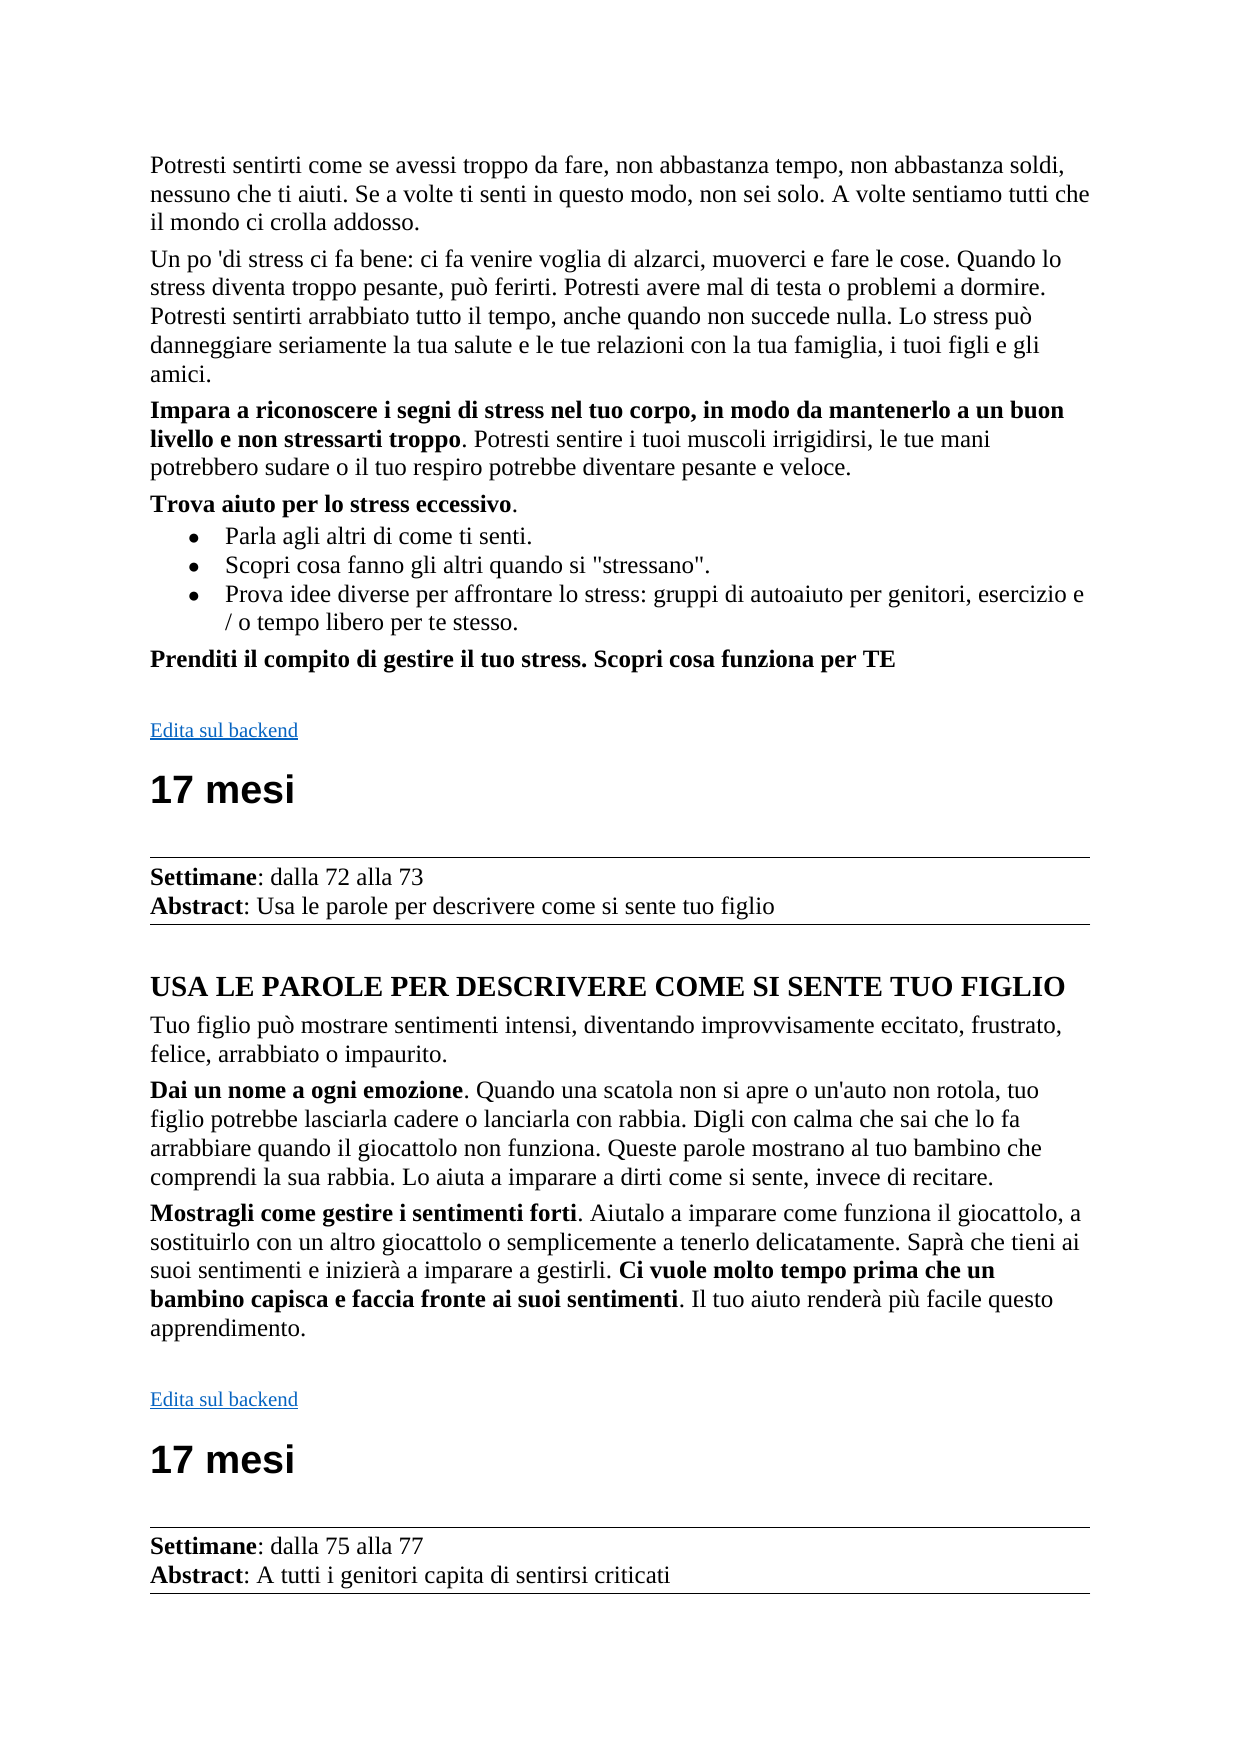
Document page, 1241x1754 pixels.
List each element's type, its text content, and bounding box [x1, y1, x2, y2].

text Prenditi il compito di gestire il tuo stress. Scopri cosa funziona per TE [150, 644, 1090, 672]
text Settimane: dalla 72 alla 73 Abstract: Usa le parole per descrivere come si sente tuo figlio [150, 858, 1090, 924]
text Impara a riconoscere i segni di stress nel tuo corpo, in modo da mantenerlo a un buon livello e non stressarti troppo. Potresti sentire i tuoi muscoli irrigidirsi, le tue mani potrebbero sudare o il tuo respiro potrebbe diventare pesante e veloce. [150, 395, 1090, 481]
text Potresti sentirti come se avessi troppo da fare, non abbastanza tempo, non abbastanza soldi, nessuno che ti aiuti. Se a volte ti senti in questo modo, non sei solo. A volte sentiamo tutti che il mondo ci crolla addosso. [150, 150, 1090, 236]
text Trova aiuto per lo stress eccessivo. [150, 489, 1090, 517]
text Settimane: dalla 75 alla 77 Abstract: A tutti i genitori capita di sentirsi criticati [150, 1528, 1090, 1593]
subtitle 17 mesi [150, 767, 1090, 812]
text Edita sul backend [150, 1387, 1090, 1411]
list Parla agli altri di come ti senti. [187, 521, 1090, 550]
text Dai un nome a ogni emozione. Quando una scatola non si apre o un'auto non rotola, tuo figlio potrebbe lasciarla cadere o lanciarla con rabbia. Digli con calma che sai che lo fa arrabbiare quando il giocattolo non funziona. Queste parole mostrano al tuo bambino che comprendi la sua rabbia. Lo aiuta a imparare a dirti come si sente, invece di recitare. [150, 1076, 1090, 1191]
list Scopri cosa fanno gli altri quando si "stressano". [187, 550, 1090, 579]
text Edita sul backend [150, 717, 1090, 742]
text Mostragli come gestire i sentimenti forti. Aiutalo a imparare come funziona il giocattolo, a sostituirlo con un altro giocattolo o semplicemente a tenerlo delicatamente. Saprà che tieni ai suoi sentimenti e inizierà a imparare a gestirli. Ci vuole molto tempo prima che un bambino capisca e faccia fronte ai suoi sentimenti. Il tuo aiuto renderà più facile questo apprendimento. [150, 1198, 1090, 1342]
text Un po 'di stress ci fa bene: ci fa venire voglia di alzarci, muoverci e fare le cose. Quando lo stress diventa troppo pesante, può ferirti. Potresti avere mal di testa o problemi a dormire. Potresti sentirti arrabbiato tutto il tempo, anche quando non succede nulla. Lo stress può danneggiare seriamente la tua salute e le tue relazioni con la tua famiglia, i tuoi figli e gli amici. [150, 244, 1090, 387]
text USA LE PAROLE PER DESCRIVERE COME SI SENTE TUO FIGLIO [150, 969, 1090, 1003]
subtitle 17 mesi [150, 1436, 1090, 1481]
text Tuo figlio può mostrare sentimenti intensi, diventando improvvisamente eccitato, frustrato, felice, arrabbiato o impaurito. [150, 1011, 1090, 1068]
list Prova idee diverse per affrontare lo stress: gruppi di autoaiuto per genitori, esercizio e / o tempo libero per te stesso. [187, 579, 1090, 636]
